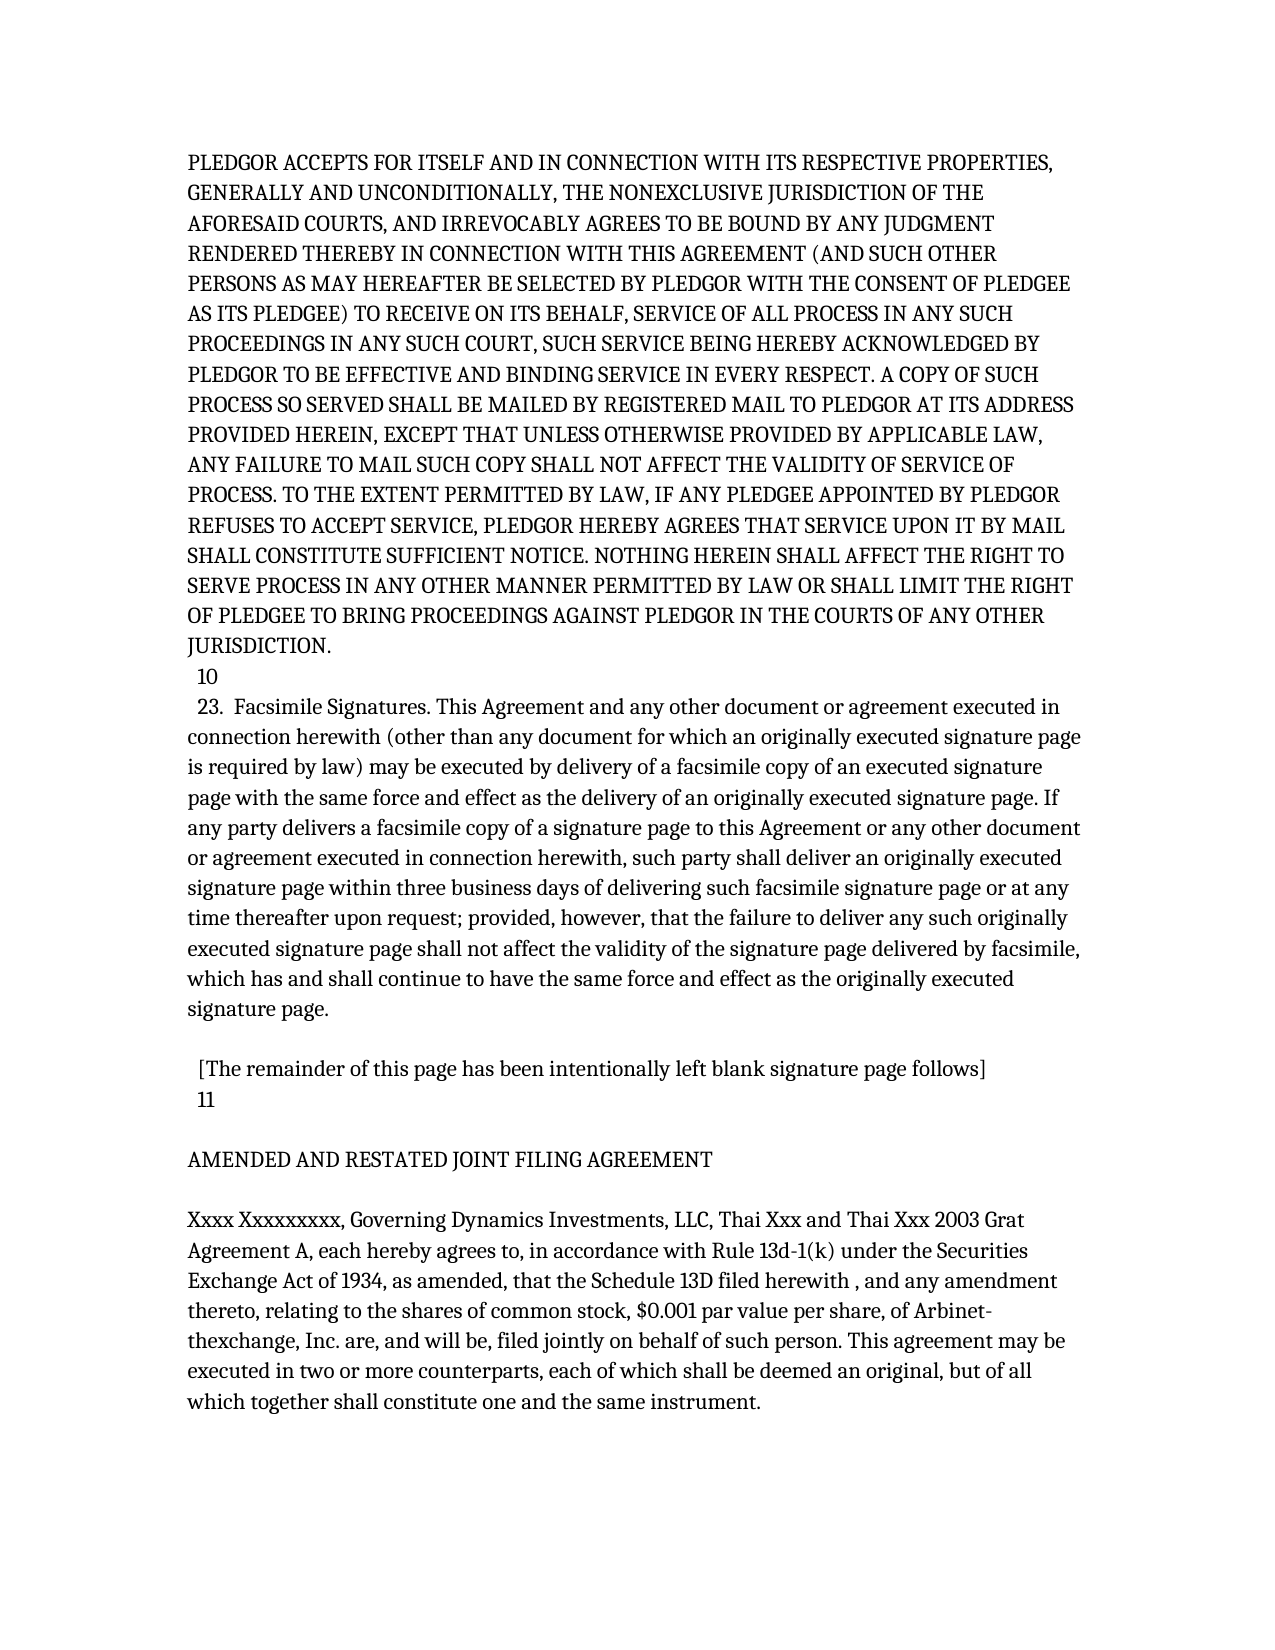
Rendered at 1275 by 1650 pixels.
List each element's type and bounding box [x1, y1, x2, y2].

text [187, 150, 1087, 1475]
